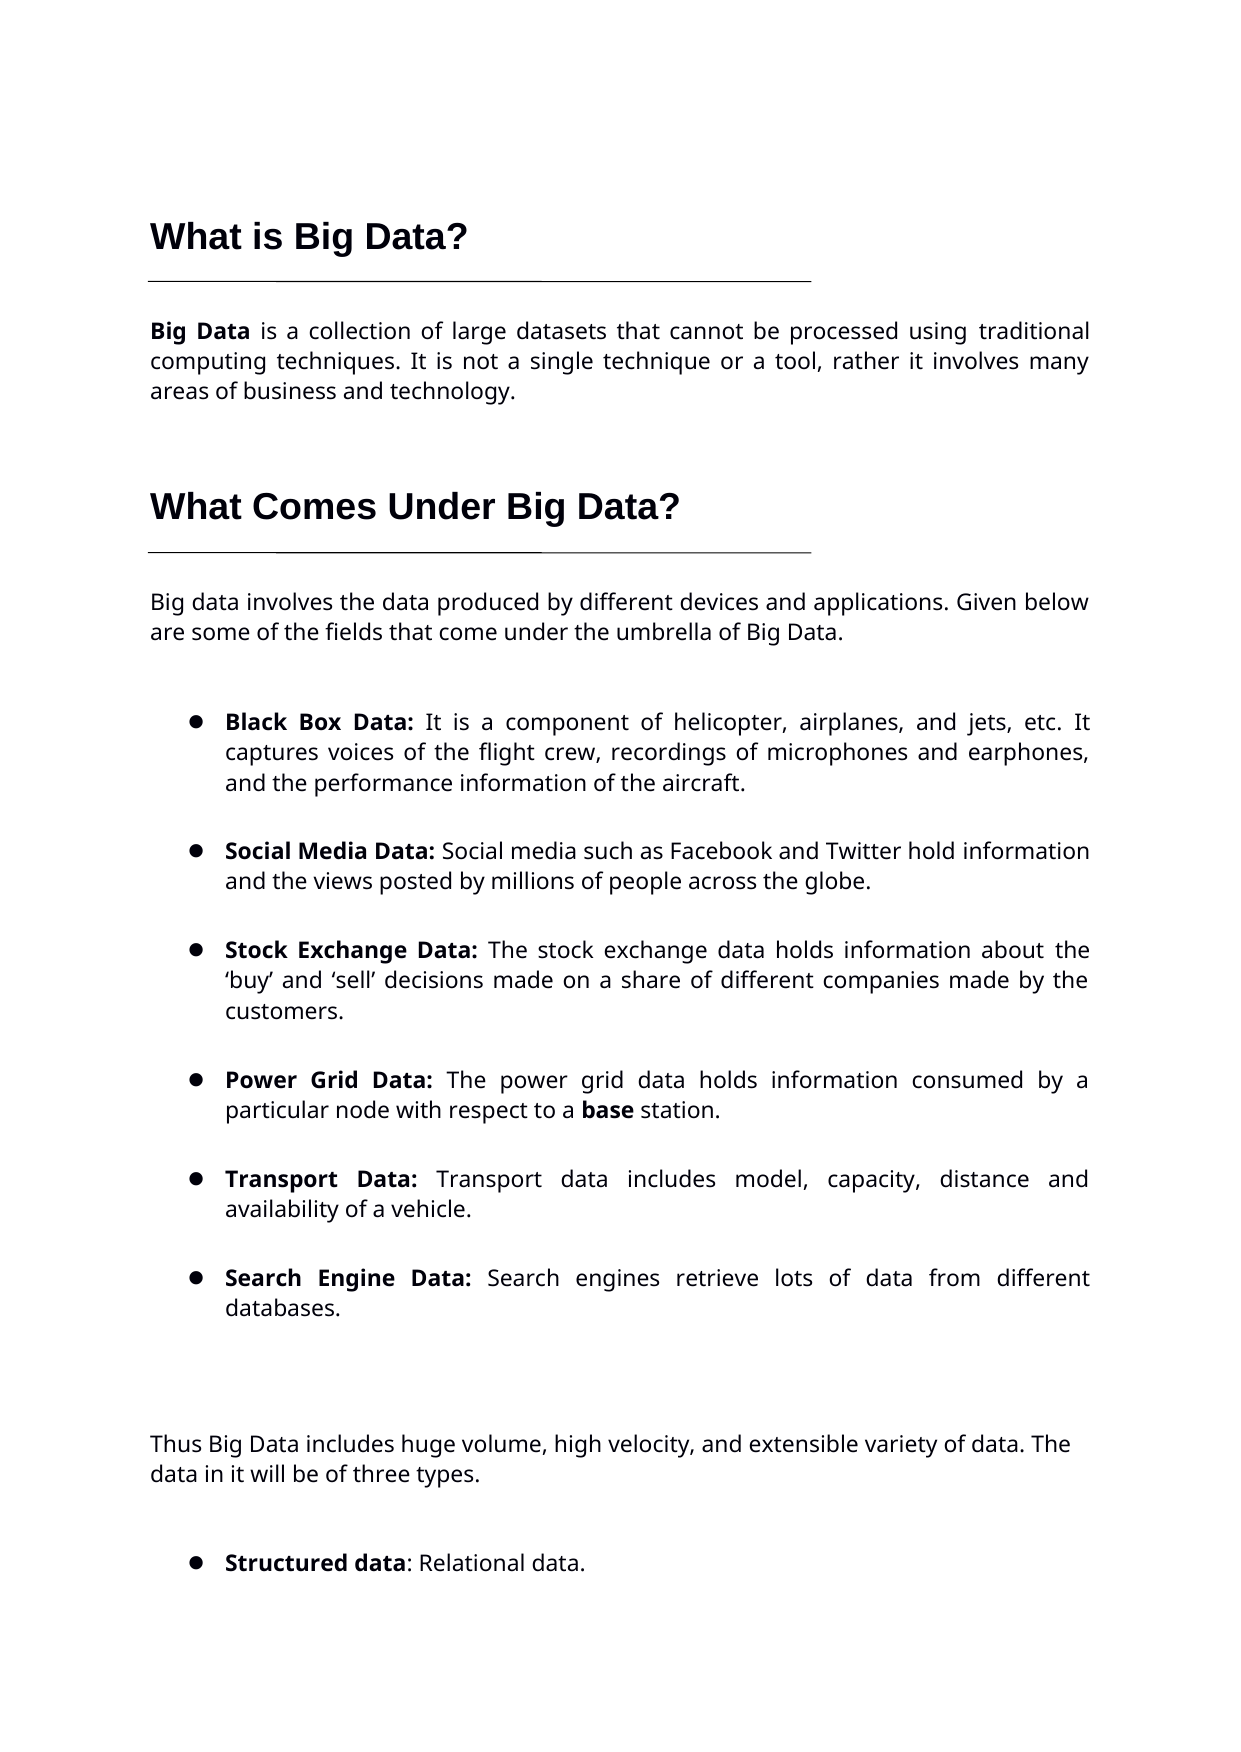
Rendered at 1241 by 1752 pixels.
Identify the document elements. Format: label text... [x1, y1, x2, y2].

text What is Big Data? [150, 214, 1090, 257]
list Stock Exchange Data: The stock exchange data holds information about the ‘buy’ and ‘sell’ decisions made on a share of different companies made by the customers. [187, 934, 1090, 1026]
list Structured data: Relational data. [187, 1547, 1090, 1578]
list Black Box Data: It is a component of helicopter, airplanes, and jets, etc. It captures voices of the flight crew, recordings of microphones and earphones, and the performance information of the aircraft. [187, 706, 1090, 798]
text Big Data is a collection of large datasets that cannot be processed using traditional computing techniques. It is not a single technique or a tool, rather it involves many areas of business and technology. [150, 315, 1090, 407]
list Transport Data: Transport data includes model, capacity, distance and availability of a vehicle. [187, 1163, 1090, 1224]
list Power Grid Data: The power grid data holds information consumed by a particular node with respect to a base station. [187, 1064, 1090, 1125]
text Thus Big Data includes huge volume, high velocity, and extensible variety of data. The data in it will be of three types. [150, 1428, 1090, 1489]
text Big data involves the data produced by different devices and applications. Given below are some of the fields that come under the umbrella of Big Data. [150, 586, 1090, 647]
list Search Engine Data: Search engines retrieve lots of data from different databases. [187, 1262, 1090, 1323]
list Social Media Data: Social media such as Facebook and Twitter hold information and the views posted by millions of people across the globe. [187, 835, 1090, 897]
text What Comes Under Big Data? [150, 486, 1090, 528]
